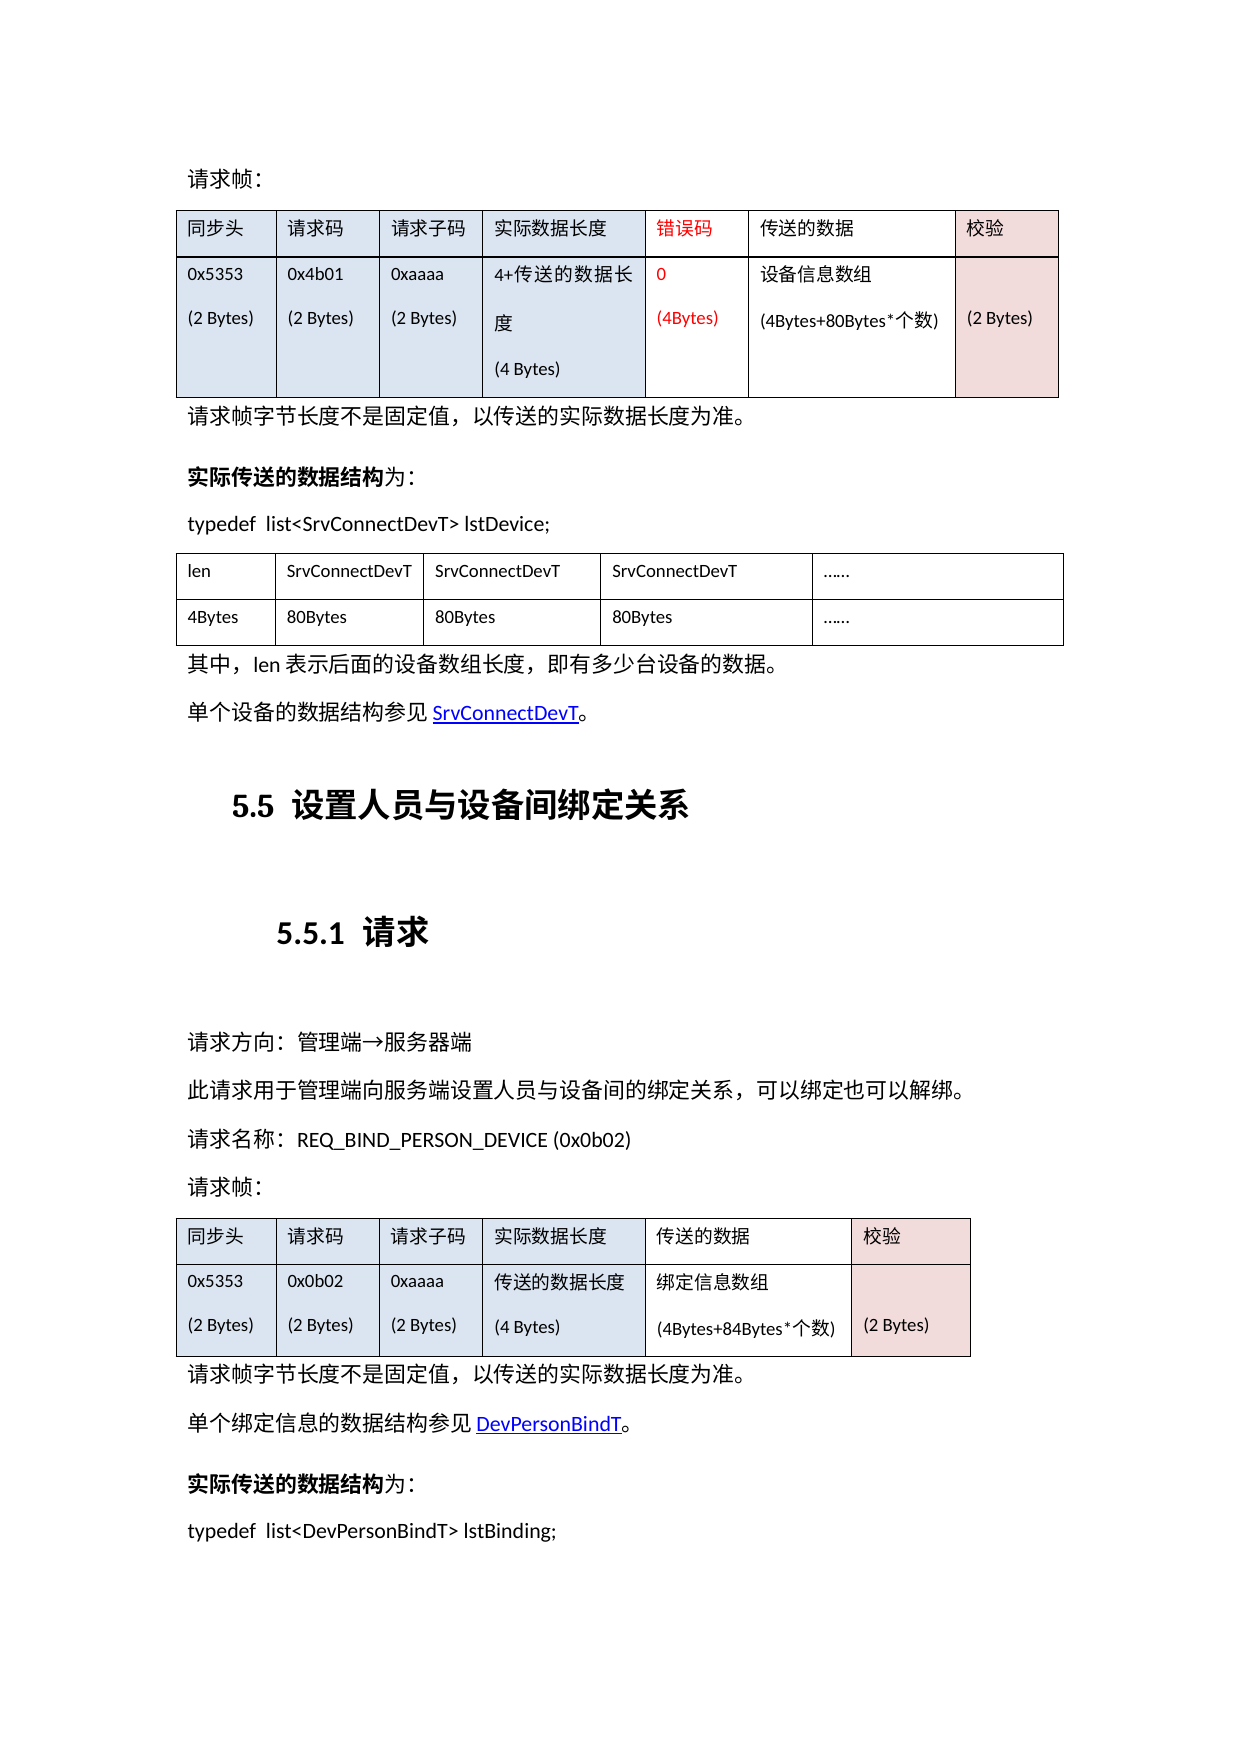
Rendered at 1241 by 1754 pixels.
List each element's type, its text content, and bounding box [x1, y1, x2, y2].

table_cell (2 Bytes) [852, 1265, 970, 1356]
table_cell 0x4b01 (2 Bytes) [277, 258, 379, 397]
subtitle 请求 [276, 897, 1053, 962]
text 单个设备的数据结构参见SrvConnectDevT。 [187, 695, 1053, 727]
text 实际传送的数据结构为： [187, 1466, 1053, 1499]
text 此请求用于管理端向服务端设置人员与设备间的绑定关系，可以绑定也可以解绑。 [187, 1073, 1053, 1105]
table_cell 4+传送的数据长度 (4 Bytes) [483, 258, 645, 397]
table_header SrvConnectDevT [424, 554, 600, 599]
table_header len [177, 554, 275, 599]
table_header 请求码 [277, 1219, 379, 1264]
table_header 请求子码 [380, 1219, 482, 1264]
text typedef list<SrvConnectDevT> lstDevice; [187, 507, 1053, 540]
table_cell 设备信息数组 (4Bytes+80Bytes*个数) [749, 258, 955, 397]
text 其中，len表示后面的设备数组长度，即有多少台设备的数据。 [187, 646, 1053, 679]
table_cell 80Bytes [424, 600, 600, 645]
table_cell 80Bytes [276, 600, 423, 645]
table_header 校验 [852, 1219, 970, 1264]
table_header SrvConnectDevT [601, 554, 812, 599]
table_header 请求子码 [380, 211, 482, 256]
text typedef list<DevPersonBindT> lstBinding; [187, 1514, 1053, 1547]
text 请求方向：管理端→服务器端 [187, 1024, 1053, 1057]
table_cell 80Bytes [601, 600, 812, 645]
table_cell 传送的数据长度 (4 Bytes) [483, 1265, 645, 1356]
table_header 传送的数据 [646, 1219, 851, 1264]
table_header 错误码 [646, 211, 748, 256]
table_cell 绑定信息数组 (4Bytes+84Bytes*个数) [646, 1265, 851, 1356]
table_header 同步头 [177, 1219, 276, 1264]
text 单个绑定信息的数据结构参见DevPersonBindT。 [187, 1405, 1053, 1438]
text 请求帧： [187, 162, 1053, 194]
table_header 传送的数据 [749, 211, 955, 256]
table_cell 0x0b02 (2 Bytes) [277, 1265, 379, 1356]
text 实际传送的数据结构为： [187, 459, 1053, 492]
table_header 请求码 [277, 211, 379, 256]
table_cell 0 (4Bytes) [646, 258, 748, 397]
table_header 校验 [956, 211, 1058, 256]
table_cell 4Bytes [177, 600, 275, 645]
table_header 实际数据长度 [483, 1219, 645, 1264]
table_cell …… [813, 600, 1063, 645]
text 请求帧字节长度不是固定值，以传送的实际数据长度为准。 [187, 398, 1053, 431]
table_header SrvConnectDevT [276, 554, 423, 599]
table_cell 0xaaaa (2 Bytes) [380, 1265, 482, 1356]
table_header …… [813, 554, 1063, 599]
text 请求名称：REQ_BIND_PERSON_DEVICE (0x0b02) [187, 1121, 1053, 1154]
table_cell 0x5353 (2 Bytes) [177, 1265, 276, 1356]
table_cell 0xaaaa (2 Bytes) [380, 258, 482, 397]
table_cell (2 Bytes) [956, 258, 1058, 397]
text 请求帧： [187, 1169, 1053, 1202]
subtitle 设置人员与设备间绑定关系 [232, 770, 1053, 835]
table_header 同步头 [177, 211, 276, 256]
table_cell 0x5353 (2 Bytes) [177, 258, 276, 397]
text 请求帧字节长度不是固定值，以传送的实际数据长度为准。 [187, 1357, 1053, 1389]
table_header 实际数据长度 [483, 211, 645, 256]
